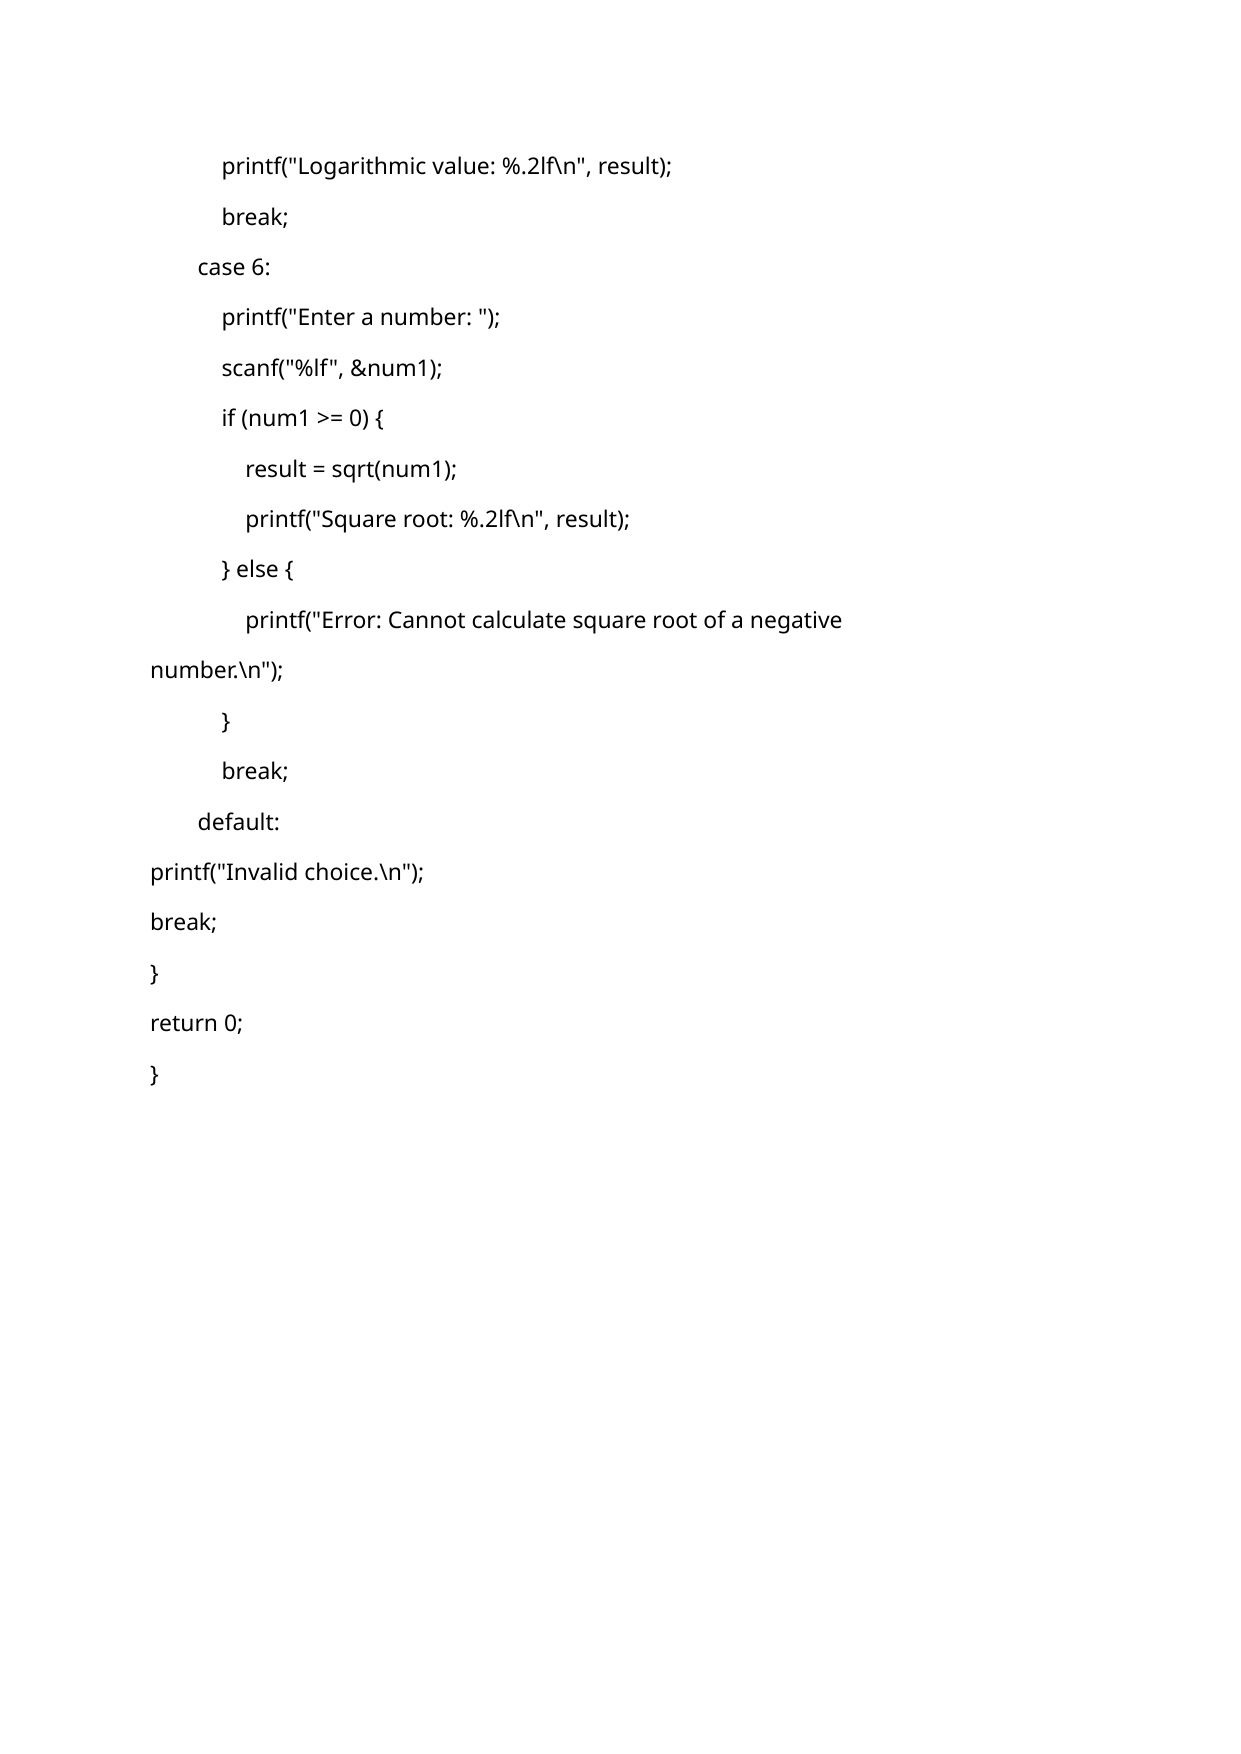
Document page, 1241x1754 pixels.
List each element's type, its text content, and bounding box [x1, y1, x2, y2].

text } else { [150, 553, 1090, 584]
text scanf("%lf", &num1); [150, 352, 1090, 383]
text result = sqrt(num1); [150, 452, 1090, 484]
text break; [150, 200, 1090, 232]
text printf("Square root: %.2lf\n", result); [150, 503, 1090, 534]
text break; [150, 755, 1090, 786]
text printf("Logarithmic value: %.2lf\n", result); [150, 150, 1090, 181]
text case 6: [150, 251, 1090, 282]
text if (num1 >= 0) { [150, 402, 1090, 433]
text printf("Enter a number: "); [150, 301, 1090, 332]
text break; [150, 906, 1090, 937]
text printf("Error: Cannot calculate square root of a negative [150, 604, 1090, 635]
text printf("Invalid choice.\n"); [150, 856, 1090, 887]
text } [150, 1057, 1090, 1089]
text return 0; [150, 1007, 1090, 1038]
text number.\n"); [150, 654, 1090, 685]
text } [150, 704, 1090, 736]
text default: [150, 805, 1090, 837]
text } [150, 957, 1090, 988]
